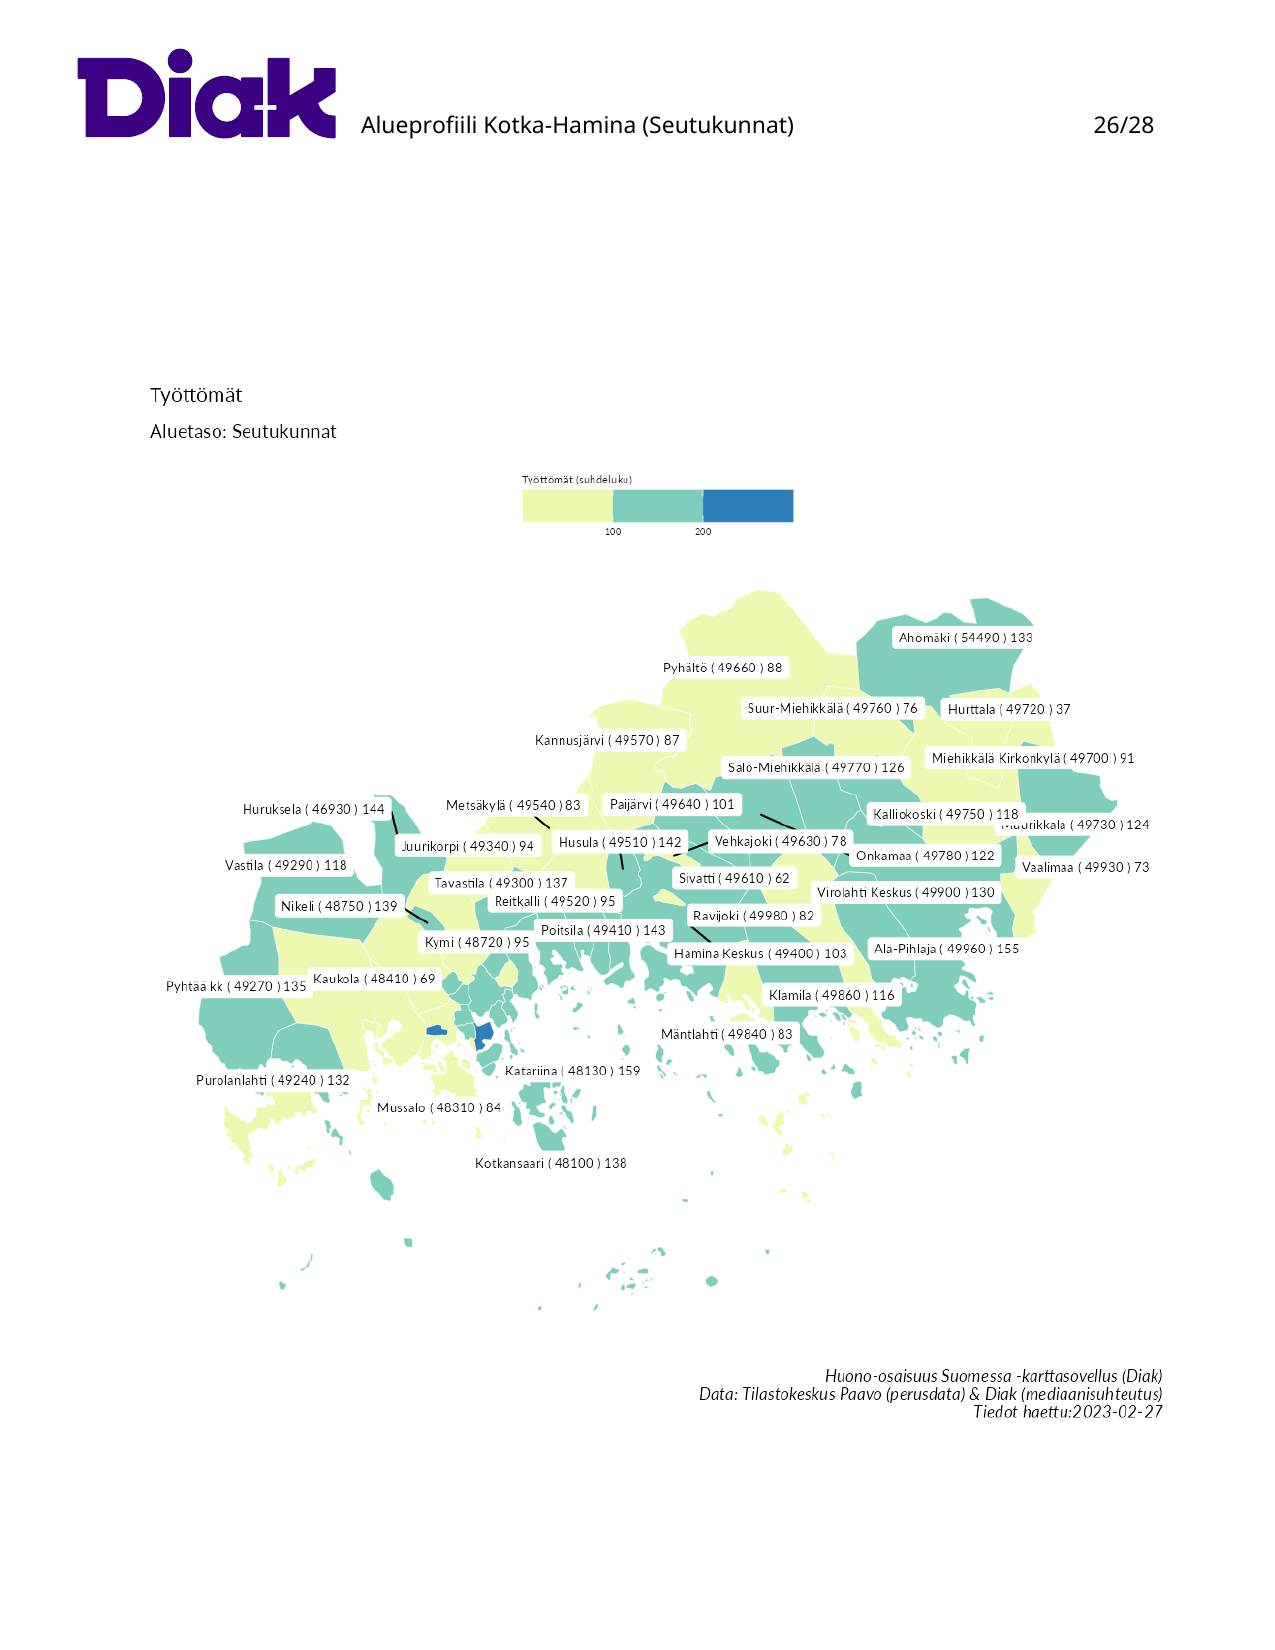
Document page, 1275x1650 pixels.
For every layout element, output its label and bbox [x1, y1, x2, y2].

picture [93, 172, 1219, 1576]
